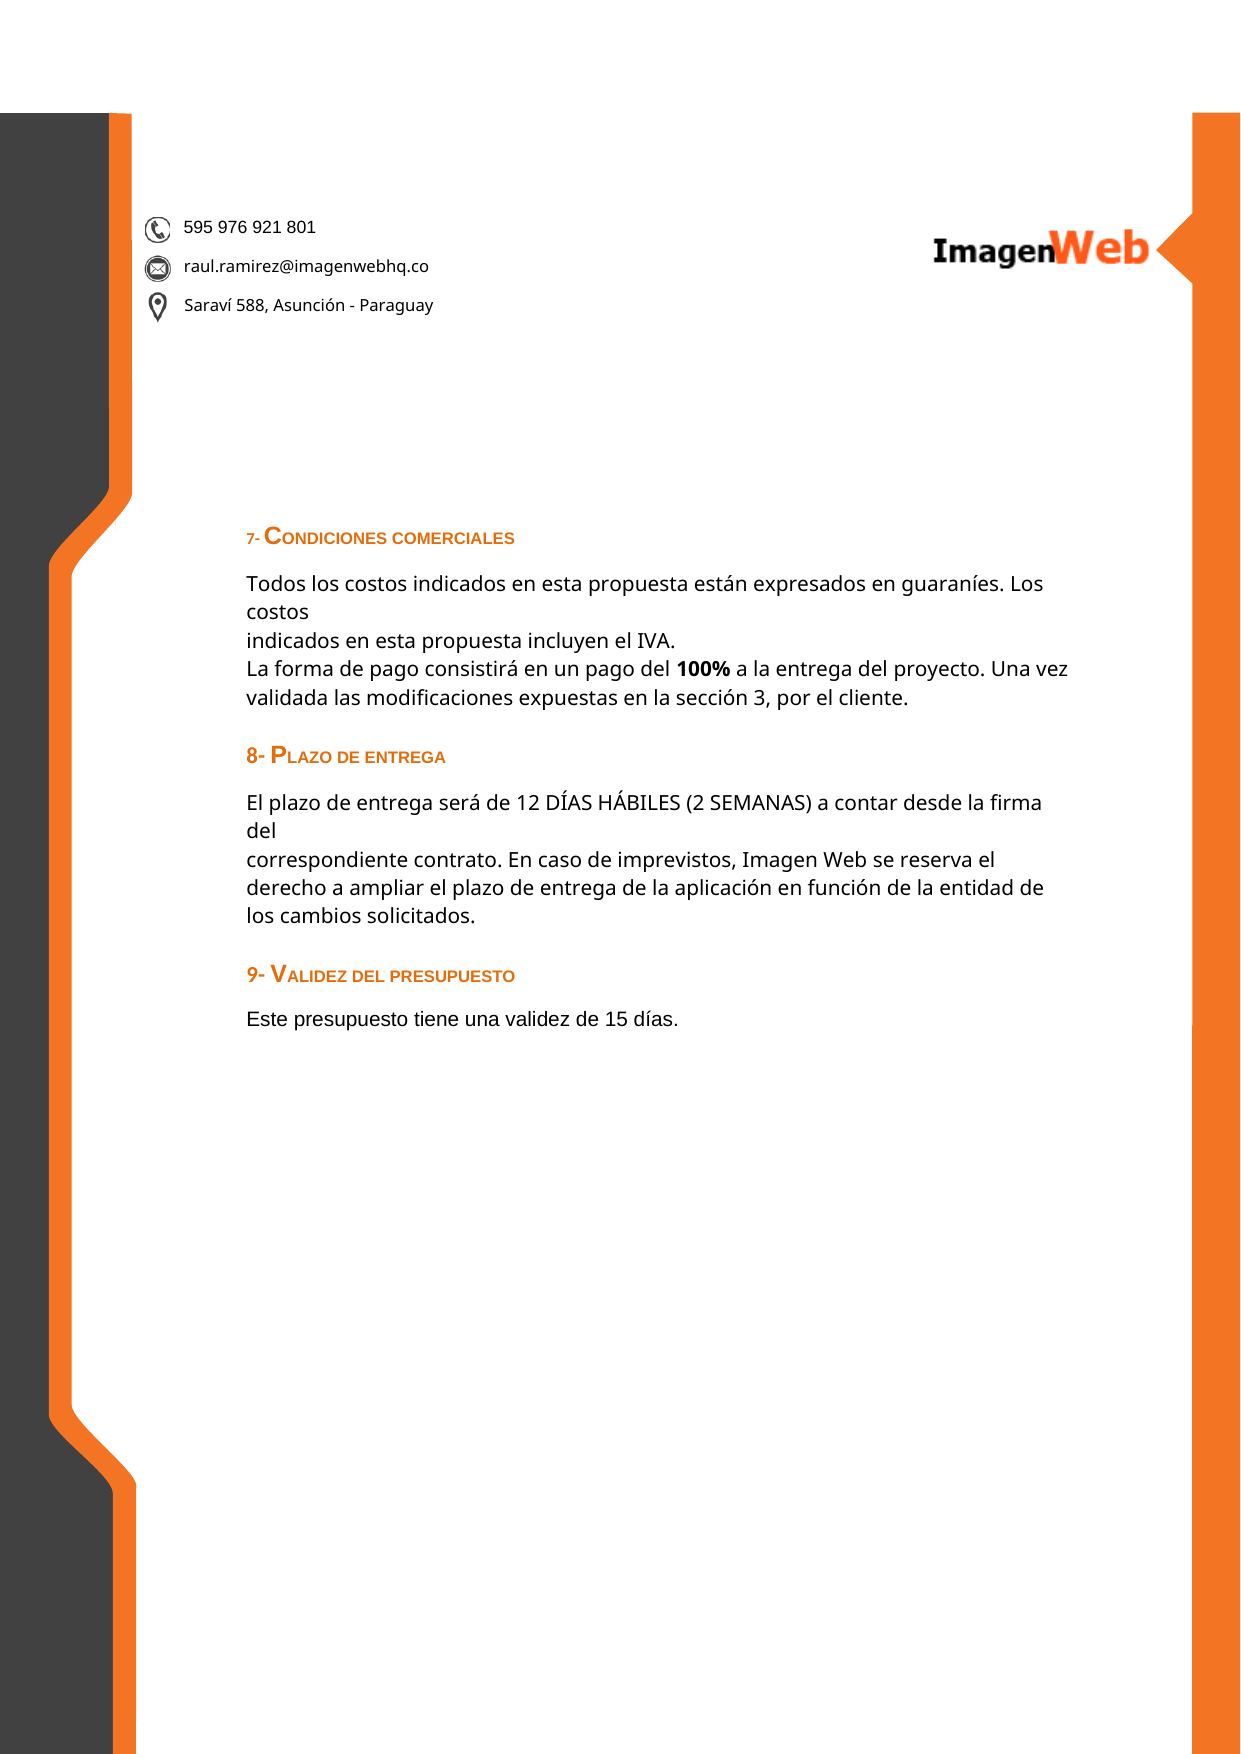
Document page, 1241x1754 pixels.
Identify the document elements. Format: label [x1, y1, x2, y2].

picture [933, 185, 1150, 318]
picture [144, 255, 171, 282]
picture [140, 287, 175, 325]
picture [144, 216, 170, 243]
